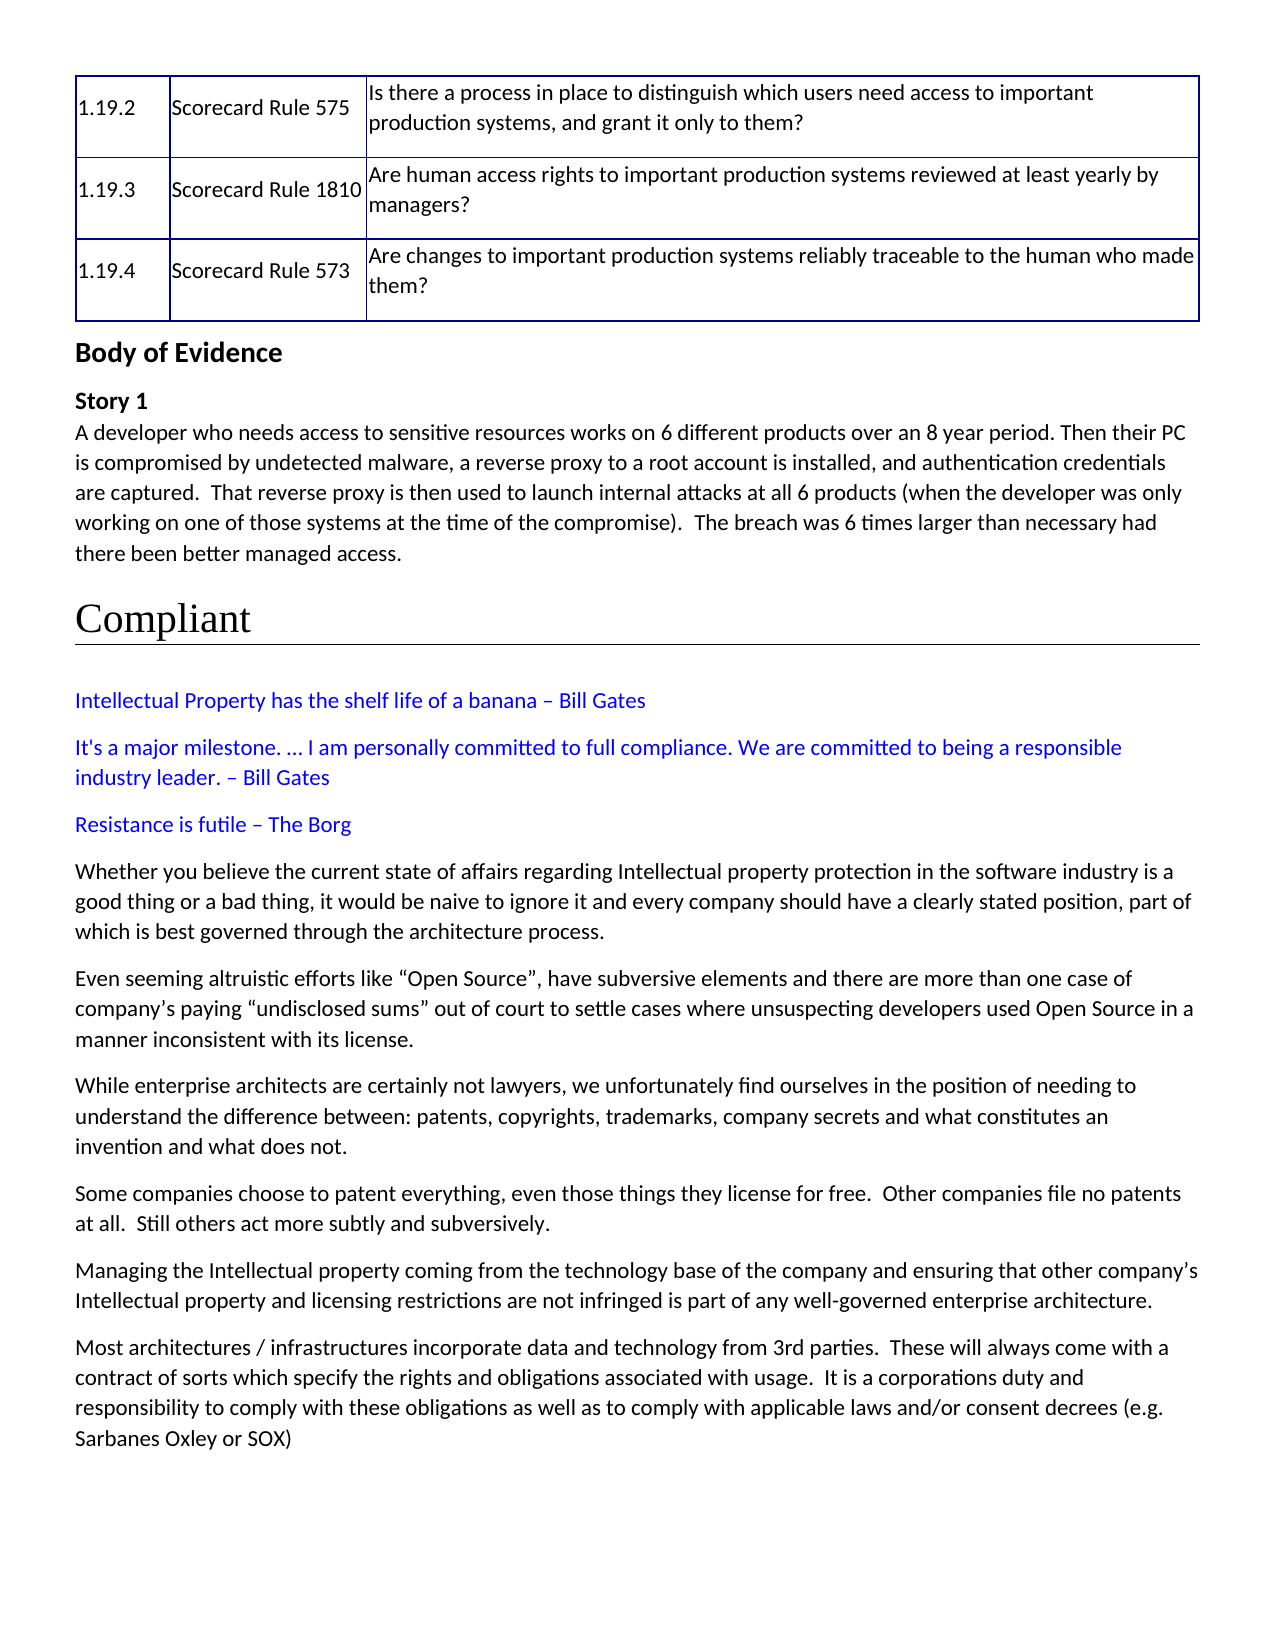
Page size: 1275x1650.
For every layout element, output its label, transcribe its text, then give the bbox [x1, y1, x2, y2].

table_cell Are human access rights to important production systems reviewed at least yearly by managers? [367, 158, 1198, 238]
text A developer who needs access to sensitive resources works on 6 different products over an 8 year period. Then their PC is compromised by undetected malware, a reverse proxy to a root account is installed, and authentication credentials are captured. That reverse proxy is then used to launch internal attacks at all 6 products (when the developer was only working on one of those systems at the time of the compromise). The breach was 6 times larger than necessary had there been better managed access. [75, 418, 1200, 567]
text Even seeming altruistic efforts like “Open Source”, have subversive elements and there are more than one case of company’s paying “undisclosed sums” out of court to settle cases where unsuspecting developers used Open Source in a manner inconsistent with its license. [75, 964, 1200, 1053]
table_cell 1.19.3 [77, 158, 169, 238]
text Whether you believe the current state of affairs regarding Intellectual property protection in the software industry is a good thing or a bad thing, it would be naive to ignore it and every company should have a clearly stated position, part of which is best governed through the architecture process. [75, 857, 1200, 946]
text Managing the Intellectual property coming from the technology base of the company and ensuring that other company’s Intellectual property and licensing restrictions are not infringed is part of any well-governed enterprise architecture. [75, 1256, 1200, 1314]
table_cell Scorecard Rule 573 [171, 240, 366, 320]
text Resistance is futile – The Borg [75, 810, 1200, 838]
table_cell Are changes to important production systems reliably traceable to the human who made them? [367, 240, 1198, 320]
text Intellectual Property has the shelf life of a banana – Bill Gates [75, 686, 1200, 714]
text While enterprise architects are certainly not lawyers, we unfortunately find ourselves in the position of needing to understand the difference between: patents, copyrights, trademarks, company secrets and what constitutes an invention and what does not. [75, 1072, 1200, 1160]
subtitle Body of Evidence [75, 334, 1200, 370]
table_cell 1.19.4 [77, 240, 169, 320]
text Some companies choose to patent everything, even those things they license for free. Other companies file no patents at all. Still others act more subtly and subversively. [75, 1179, 1200, 1237]
table_cell Scorecard Rule 575 [171, 77, 366, 157]
subtitle Compliant [75, 594, 1200, 644]
text It's a major milestone. … I am personally committed to full compliance. We are committed to being a responsible industry leader. – Bill Gates [75, 733, 1200, 791]
table_cell 1.19.2 [77, 77, 169, 157]
table_cell Is there a process in place to distinguish which users need access to important production systems, and grant it only to them? [367, 77, 1198, 157]
subtitle Story 1 [75, 385, 1200, 416]
table_cell Scorecard Rule 1810 [171, 158, 366, 238]
